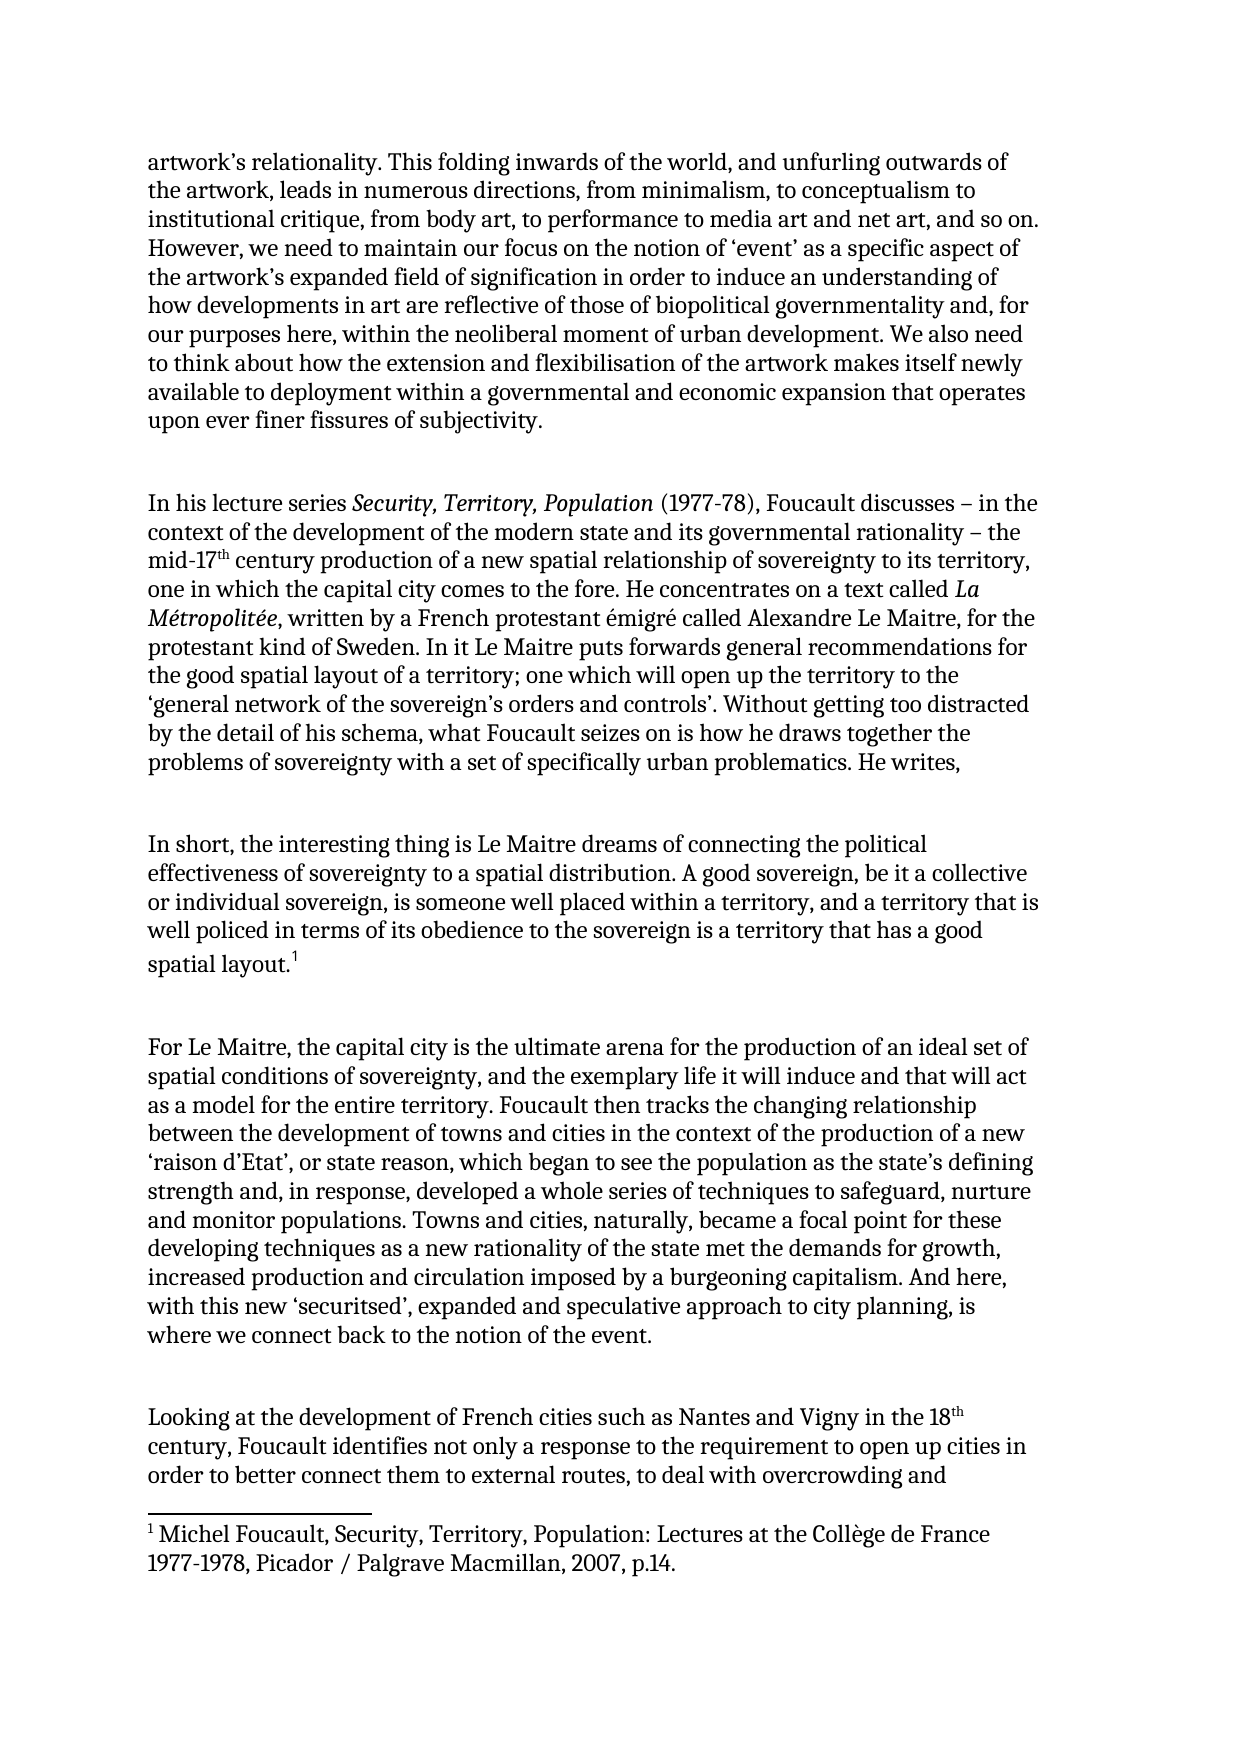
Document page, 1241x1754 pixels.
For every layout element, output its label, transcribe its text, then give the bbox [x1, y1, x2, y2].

text For Le Maitre, the capital city is the ultimate arena for the production of an ideal set of spatial conditions of sovereignty, and the exemplary life it will induce and that will act as a model for the entire territory. Foucault then tracks the changing relationship between the development of towns and cities in the context of the production of a new ‘raison d’Etat’, or state reason, which began to see the population as the state’s defining strength and, in response, developed a whole series of techniques to safeguard, nurture and monitor populations. Towns and cities, naturally, became a focal point for these developing techniques as a new rationality of the state met the demands for growth, increased production and circulation imposed by a burgeoning capitalism. And here, with this new ‘securitsed’, expanded and speculative approach to city planning, is where we connect back to the notion of the event. [148, 1033, 1043, 1349]
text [148, 148, 1043, 435]
text In his lecture series Security, Territory, Population (1977-78), Foucault discusses – in the context of the development of the modern state and its governmental rationality – the mid-17th century production of a new spatial relationship of sovereignty to its territory, one in which the capital city comes to the fore. He concentrates on a text called La Métropolitée, written by a French protestant émigré called Alexandre Le Maitre, for the protestant kind of Sweden. In it Le Maitre puts forwards general recommendations for the good spatial layout of a territory; one which will open up the territory to the ‘general network of the sovereign’s orders and controls’. Without getting too distracted by the detail of his schema, what Foucault seizes on is how he draws together the problems of sovereignty with a set of specifically urban problematics. He writes, [148, 489, 1043, 776]
text In short, the interesting thing is Le Maitre dreams of connecting the political effectiveness of sovereignty to a spatial distribution. A good sovereign, be it a collective or individual sovereign, is someone well placed within a territory, and a territory that is well policed in terms of its obedience to the sovereign is a territory that has a good spatial layout. [148, 830, 1043, 979]
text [148, 1403, 1043, 1489]
